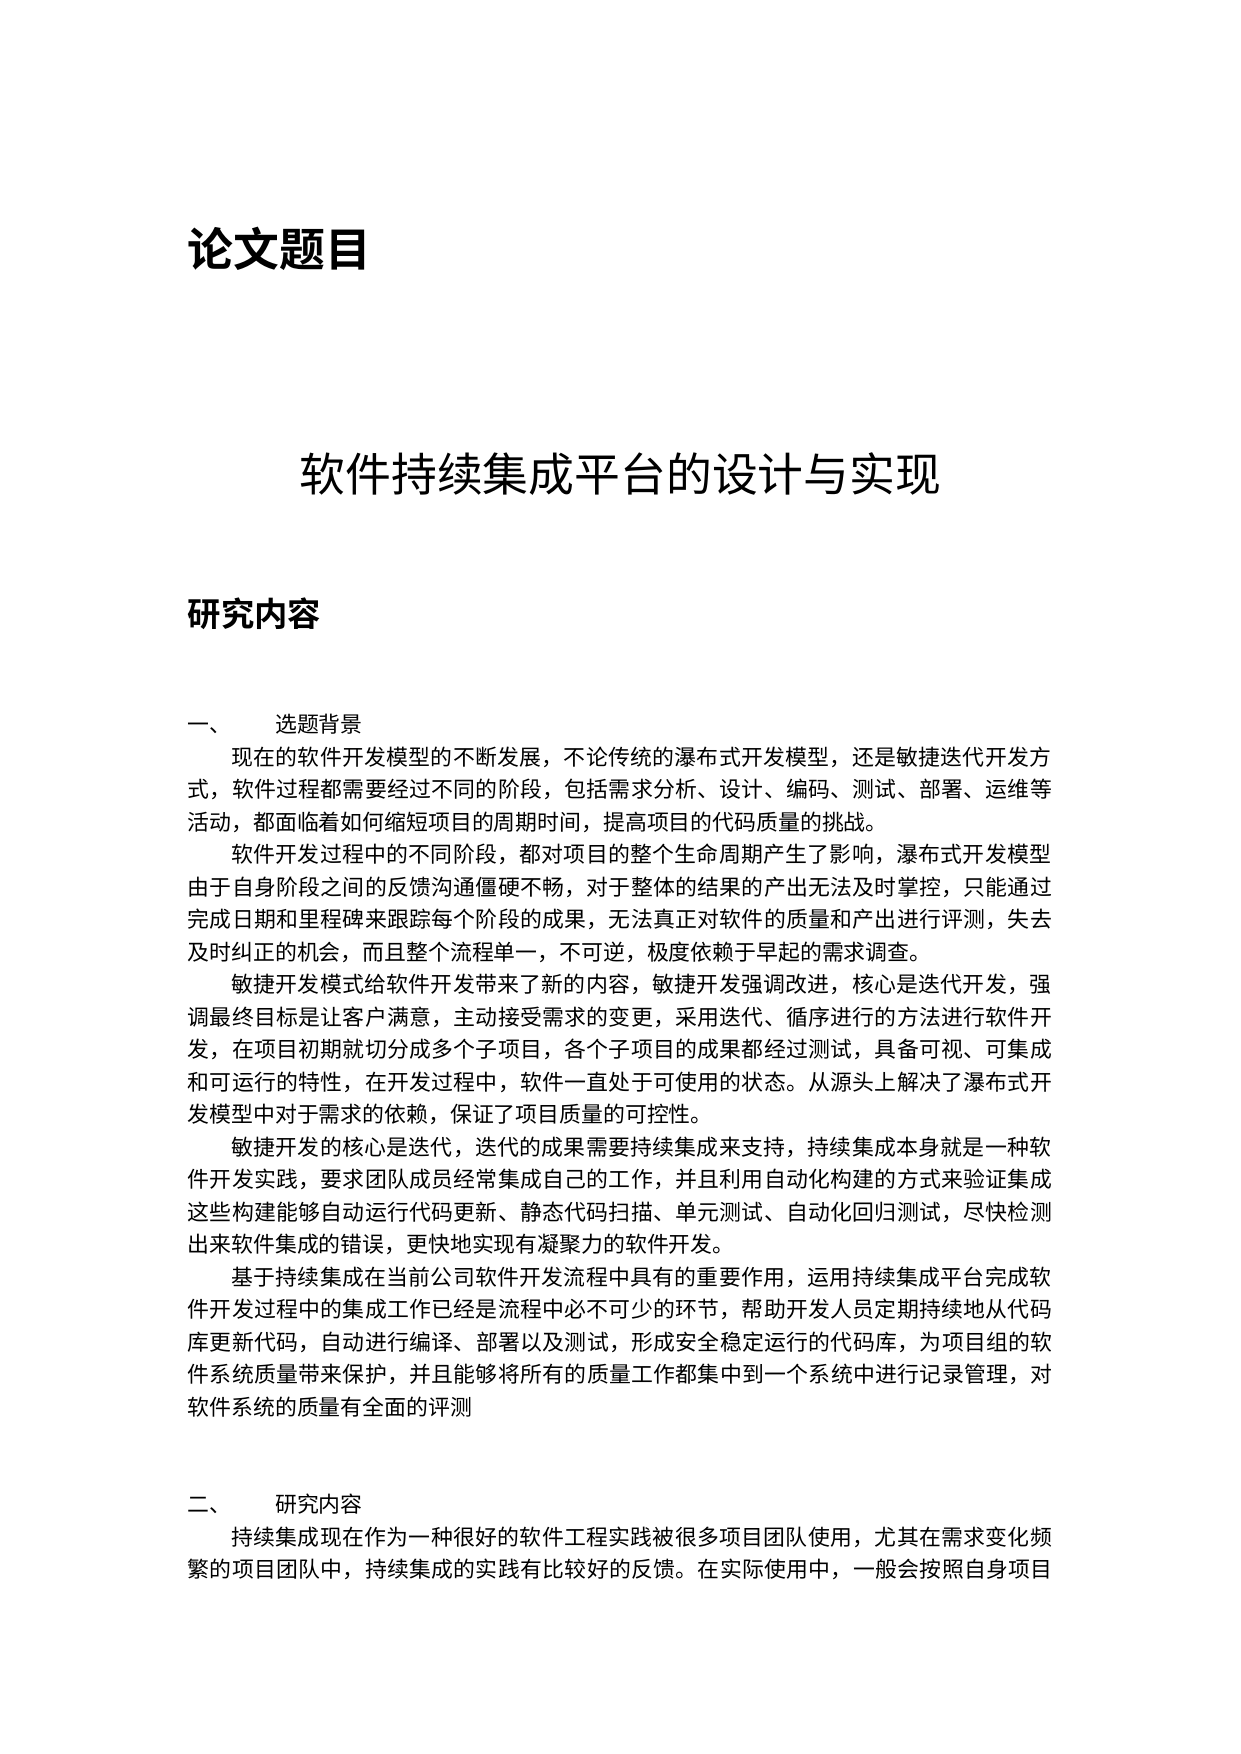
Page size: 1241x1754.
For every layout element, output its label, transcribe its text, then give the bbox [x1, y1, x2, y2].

text 敏捷开发的核心是迭代，迭代的成果需要持续集成来支持，持续集成本身就是一种软件开发实践，要求团队成员经常集成自己的工作，并且利用自动化构建的方式来验证集成，这些构建能够自动运行代码更新、静态代码扫描、单元测试、自动化回归测试，尽快检测出来软件集成的错误，更快地实现有凝聚力的软件开发。 [187, 1129, 1053, 1259]
text 软件持续集成平台的设计与实现 [187, 423, 1053, 520]
text 软件开发过程中的不同阶段，都对项目的整个生命周期产生了影响，瀑布式开发模型由于自身阶段之间的反馈沟通僵硬不畅，对于整体的结果的产出无法及时掌控，只能通过完成日期和里程碑来跟踪每个阶段的成果，无法真正对软件的质量和产出进行评测，失去及时纠正的机会，而且整个流程单一，不可逆，极度依赖于早起的需求调查。 [187, 837, 1053, 967]
text 一、 选题背景 [187, 707, 1053, 739]
subtitle 论文题目 [187, 197, 1053, 295]
text 二、 研究内容 [187, 1487, 1053, 1519]
subtitle 研究内容 [187, 580, 1053, 645]
text 敏捷开发模式给软件开发带来了新的内容，敏捷开发强调改进，核心是迭代开发，强调最终目标是让客户满意，主动接受需求的变更，采用迭代、循序进行的方法进行软件开发，在项目初期就切分成多个子项目，各个子项目的成果都经过测试，具备可视、可集成和可运行的特性，在开发过程中，软件一直处于可使用的状态。从源头上解决了瀑布式开发模型中对于需求的依赖，保证了项目质量的可控性。 [187, 967, 1053, 1129]
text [187, 1519, 1053, 1584]
text 现在的软件开发模型的不断发展，不论传统的瀑布式开发模型，还是敏捷迭代开发方式，软件过程都需要经过不同的阶段，包括需求分析、设计、编码、测试、部署、运维等活动，都面临着如何缩短项目的周期时间，提高项目的代码质量的挑战。 [187, 739, 1053, 837]
text 基于持续集成在当前公司软件开发流程中具有的重要作用，运用持续集成平台完成软件开发过程中的集成工作已经是流程中必不可少的环节，帮助开发人员定期持续地从代码库更新代码，自动进行编译、部署以及测试，形成安全稳定运行的代码库，为项目组的软件系统质量带来保护，并且能够将所有的质量工作都集中到一个系统中进行记录管理，对软件系统的质量有全面的评测 [187, 1259, 1053, 1422]
